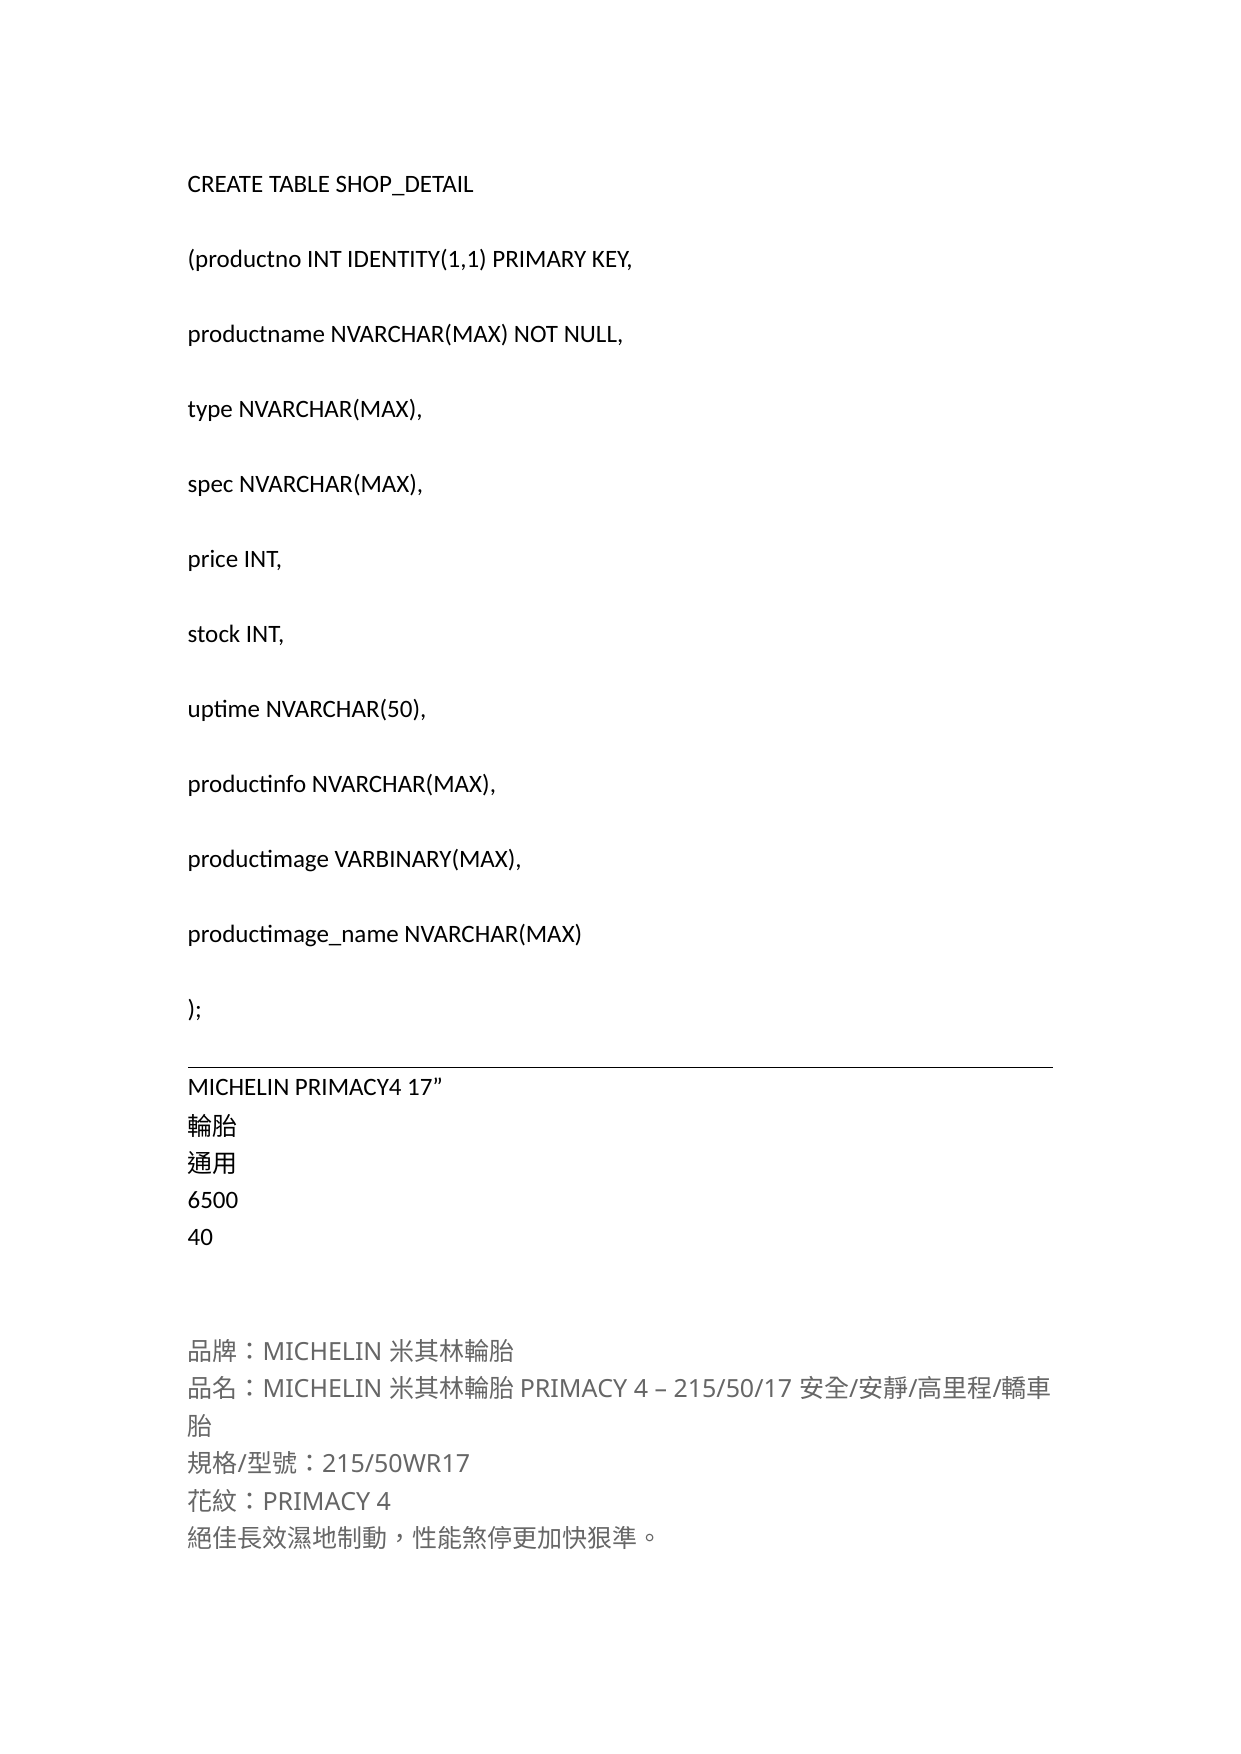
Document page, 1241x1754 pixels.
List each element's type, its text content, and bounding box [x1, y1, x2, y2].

text spec NVARCHAR(MAX), [187, 464, 1053, 502]
text ); [187, 989, 1053, 1027]
text productinfo NVARCHAR(MAX), [187, 764, 1053, 802]
text MICHELIN PRIMACY4 17” [187, 1068, 1053, 1106]
text 通用 [187, 1143, 1053, 1181]
text productimage VARBINARY(MAX), [187, 839, 1053, 877]
text productimage_name NVARCHAR(MAX) [187, 914, 1053, 952]
text CREATE TABLE SHOP_DETAIL [187, 164, 1053, 202]
text uptime NVARCHAR(50), [187, 689, 1053, 727]
text (productno INT IDENTITY(1,1) PRIMARY KEY, [187, 239, 1053, 277]
text type NVARCHAR(MAX), [187, 389, 1053, 427]
text price INT, [187, 539, 1053, 577]
text 40 [187, 1218, 1053, 1256]
text stock INT, [187, 614, 1053, 652]
text 6500 [187, 1181, 1053, 1218]
text productname NVARCHAR(MAX) NOT NULL, [187, 314, 1053, 352]
text 輪胎 [187, 1106, 1053, 1143]
